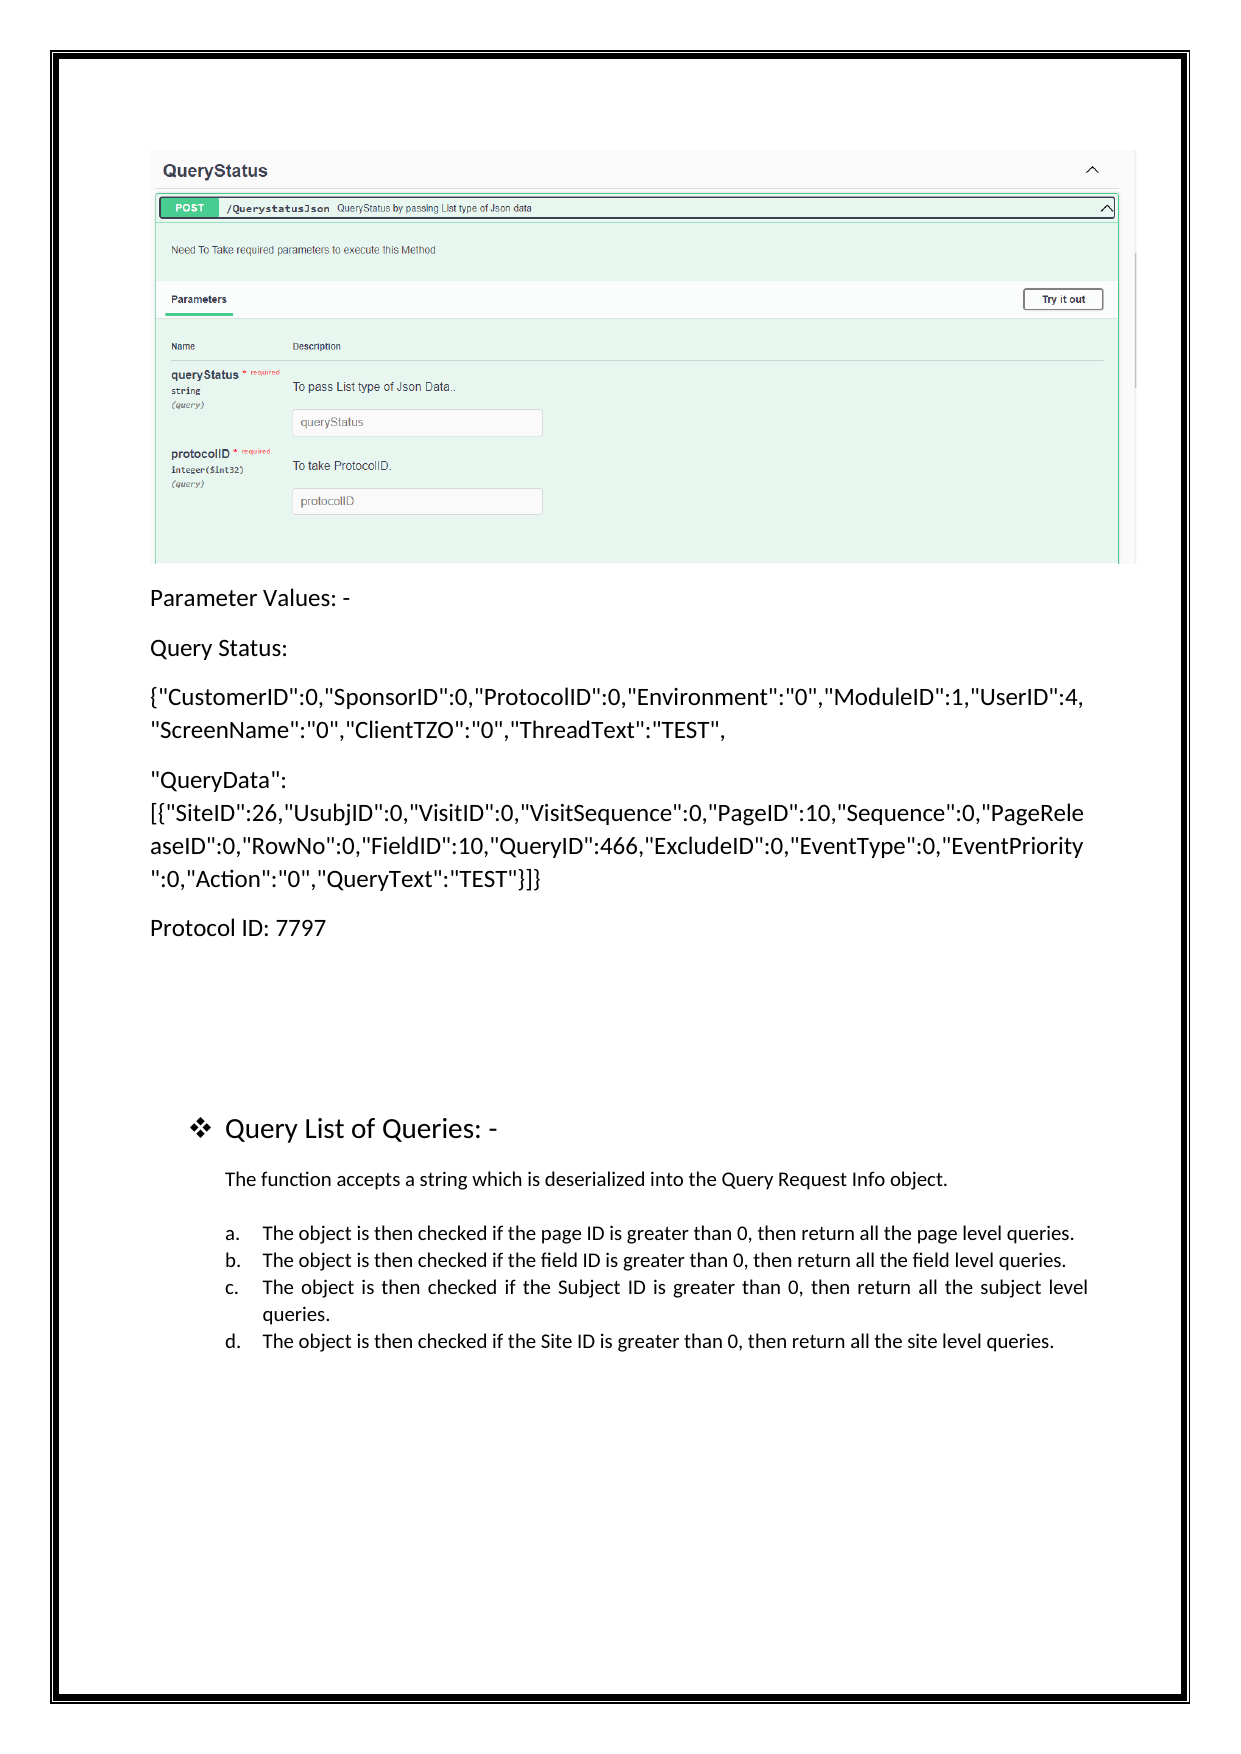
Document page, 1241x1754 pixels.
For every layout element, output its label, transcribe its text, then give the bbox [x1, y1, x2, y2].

list The object is then checked if the field ID is greater than 0, then return all the field level queries. [225, 1247, 1090, 1273]
list The object is then checked if the Site ID is greater than 0, then return all the site level queries. [225, 1328, 1090, 1353]
text {"CustomerID":0,"SponsorID":0,"ProtocolID":0,"Environment":"0","ModuleID":1,"UserID":4,"ScreenName":"0","ClientTZO":"0","ThreadText":"TEST", [150, 681, 1090, 745]
list The object is then checked if the Subject ID is greater than 0, then return all the subject level queries. [225, 1274, 1090, 1327]
list The object is then checked if the page ID is greater than 0, then return all the page level queries. [225, 1221, 1090, 1246]
list The function accepts a string which is deserialized into the Query Request Info object. [225, 1166, 1090, 1191]
text Query Status: [150, 632, 1090, 662]
list Query List of Queries: - [187, 1111, 1090, 1146]
text Parameter Values: - [150, 582, 1090, 613]
picture [150, 150, 1137, 564]
text Protocol ID: 7797 [150, 912, 1090, 943]
text "QueryData":[{"SiteID":26,"UsubjID":0,"VisitID":0,"VisitSequence":0,"PageID":10,"Sequence":0,"PageReleaseID":0,"RowNo":0,"FieldID":10,"QueryID":466,"ExcludeID":0,"EventType":0,"EventPriority":0,"Action":"0","QueryText":"TEST"}]} [150, 764, 1090, 893]
